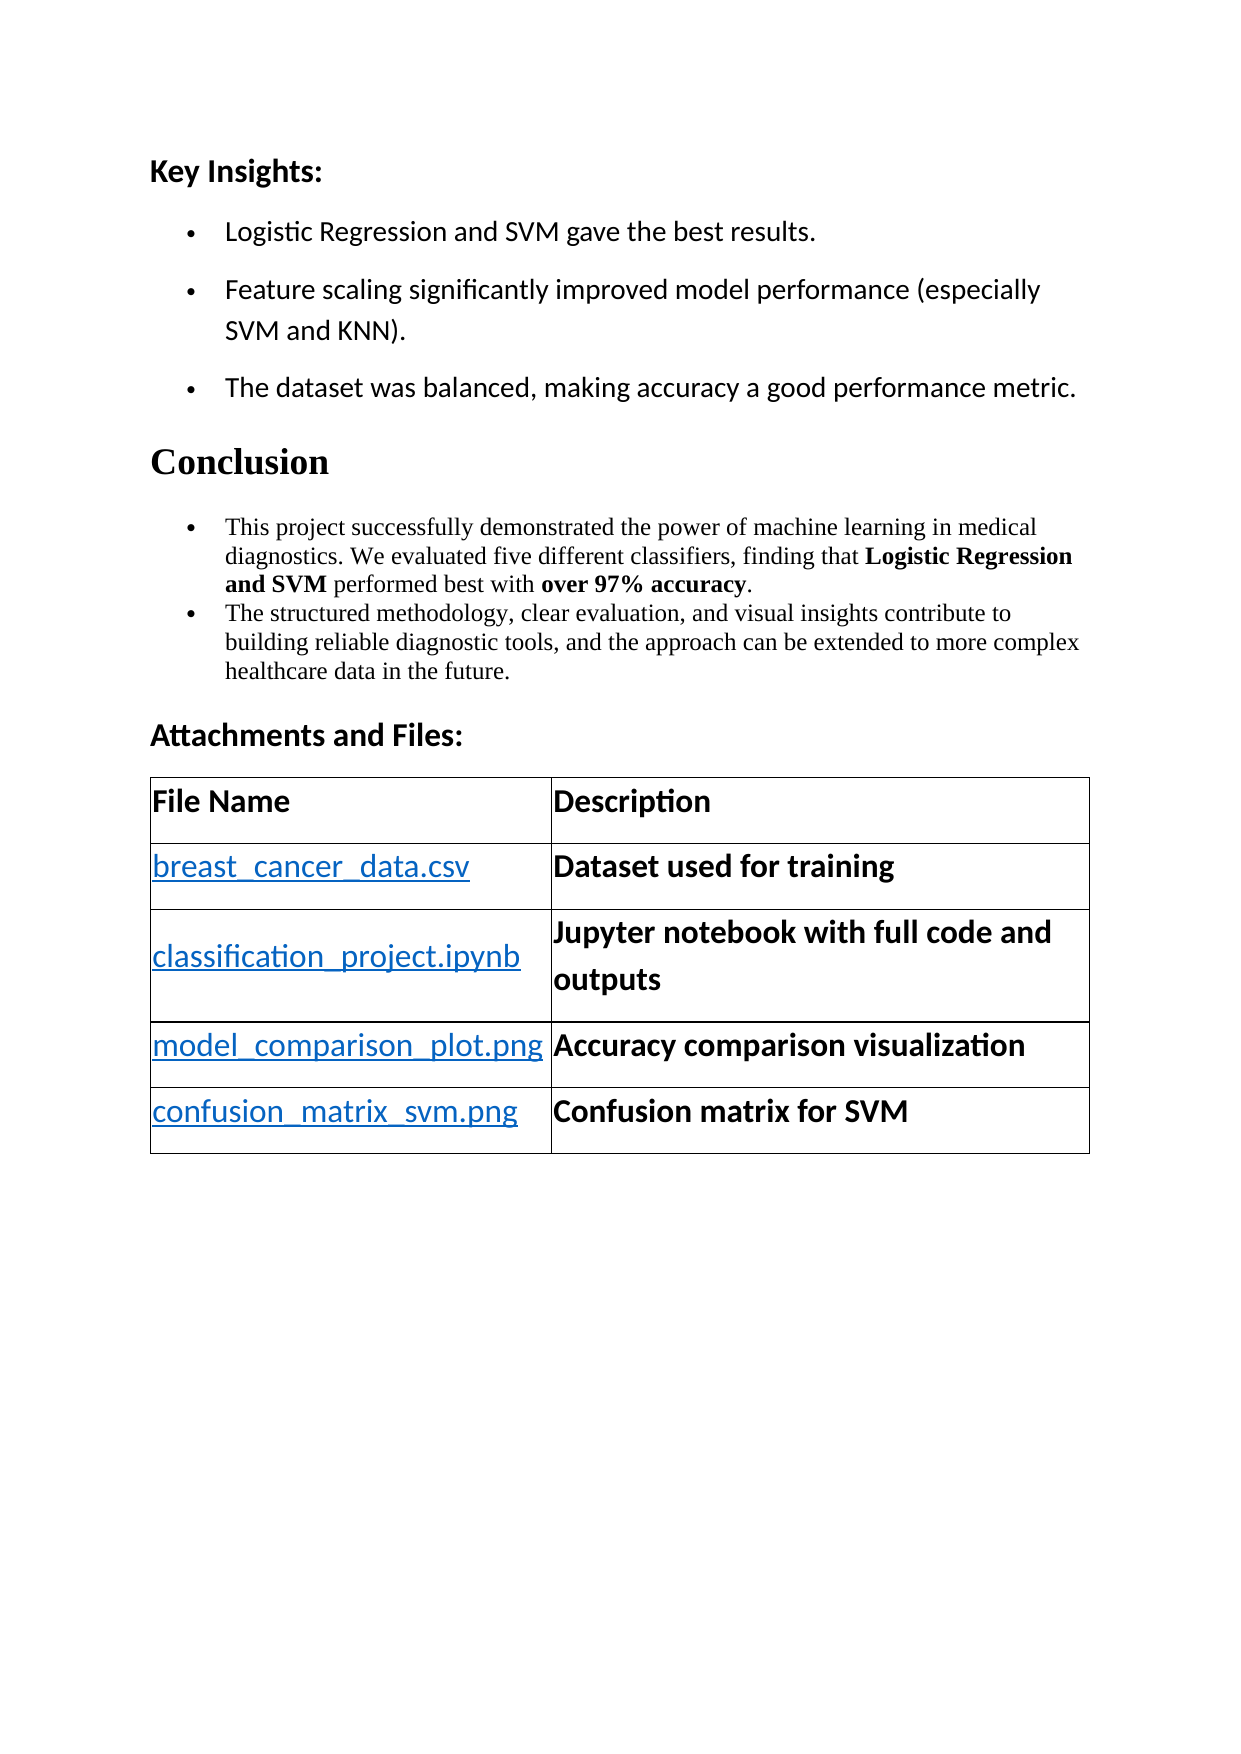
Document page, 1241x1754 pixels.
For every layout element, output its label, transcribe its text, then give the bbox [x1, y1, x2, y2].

table_cell confusion_matrix_svm.png [151, 1088, 551, 1153]
table_cell Confusion matrix for SVM [552, 1088, 1089, 1153]
text Conclusion [150, 440, 1090, 483]
list Feature scaling significantly improved model performance (especially SVM and KNN). [187, 271, 1090, 348]
table_cell classification_project.ipynb [151, 910, 551, 1021]
text Attachments and Files: [150, 714, 1090, 754]
table_header File Name [151, 778, 551, 843]
table_cell Accuracy comparison visualization [552, 1023, 1089, 1087]
list The dataset was balanced, making accuracy a good performance metric. [187, 369, 1090, 405]
list The structured methodology, clear evaluation, and visual insights contribute to building reliable diagnostic tools, and the approach can be extended to more complex healthcare data in the future. [187, 598, 1090, 684]
text Key Insights: [150, 150, 1090, 191]
table_cell model_comparison_plot.png [151, 1023, 551, 1087]
table_header Description [552, 778, 1089, 843]
table_cell Jupyter notebook with full code and outputs [552, 910, 1089, 1021]
list This project successfully demonstrated the power of machine learning in medical diagnostics. We evaluated five different classifiers, finding that Logistic Regression and SVM performed best with over 97% accuracy. [187, 512, 1090, 598]
table_cell breast_cancer_data.csv [151, 844, 551, 909]
list Logistic Regression and SVM gave the best results. [187, 213, 1090, 249]
table_cell Dataset used for training [552, 844, 1089, 909]
